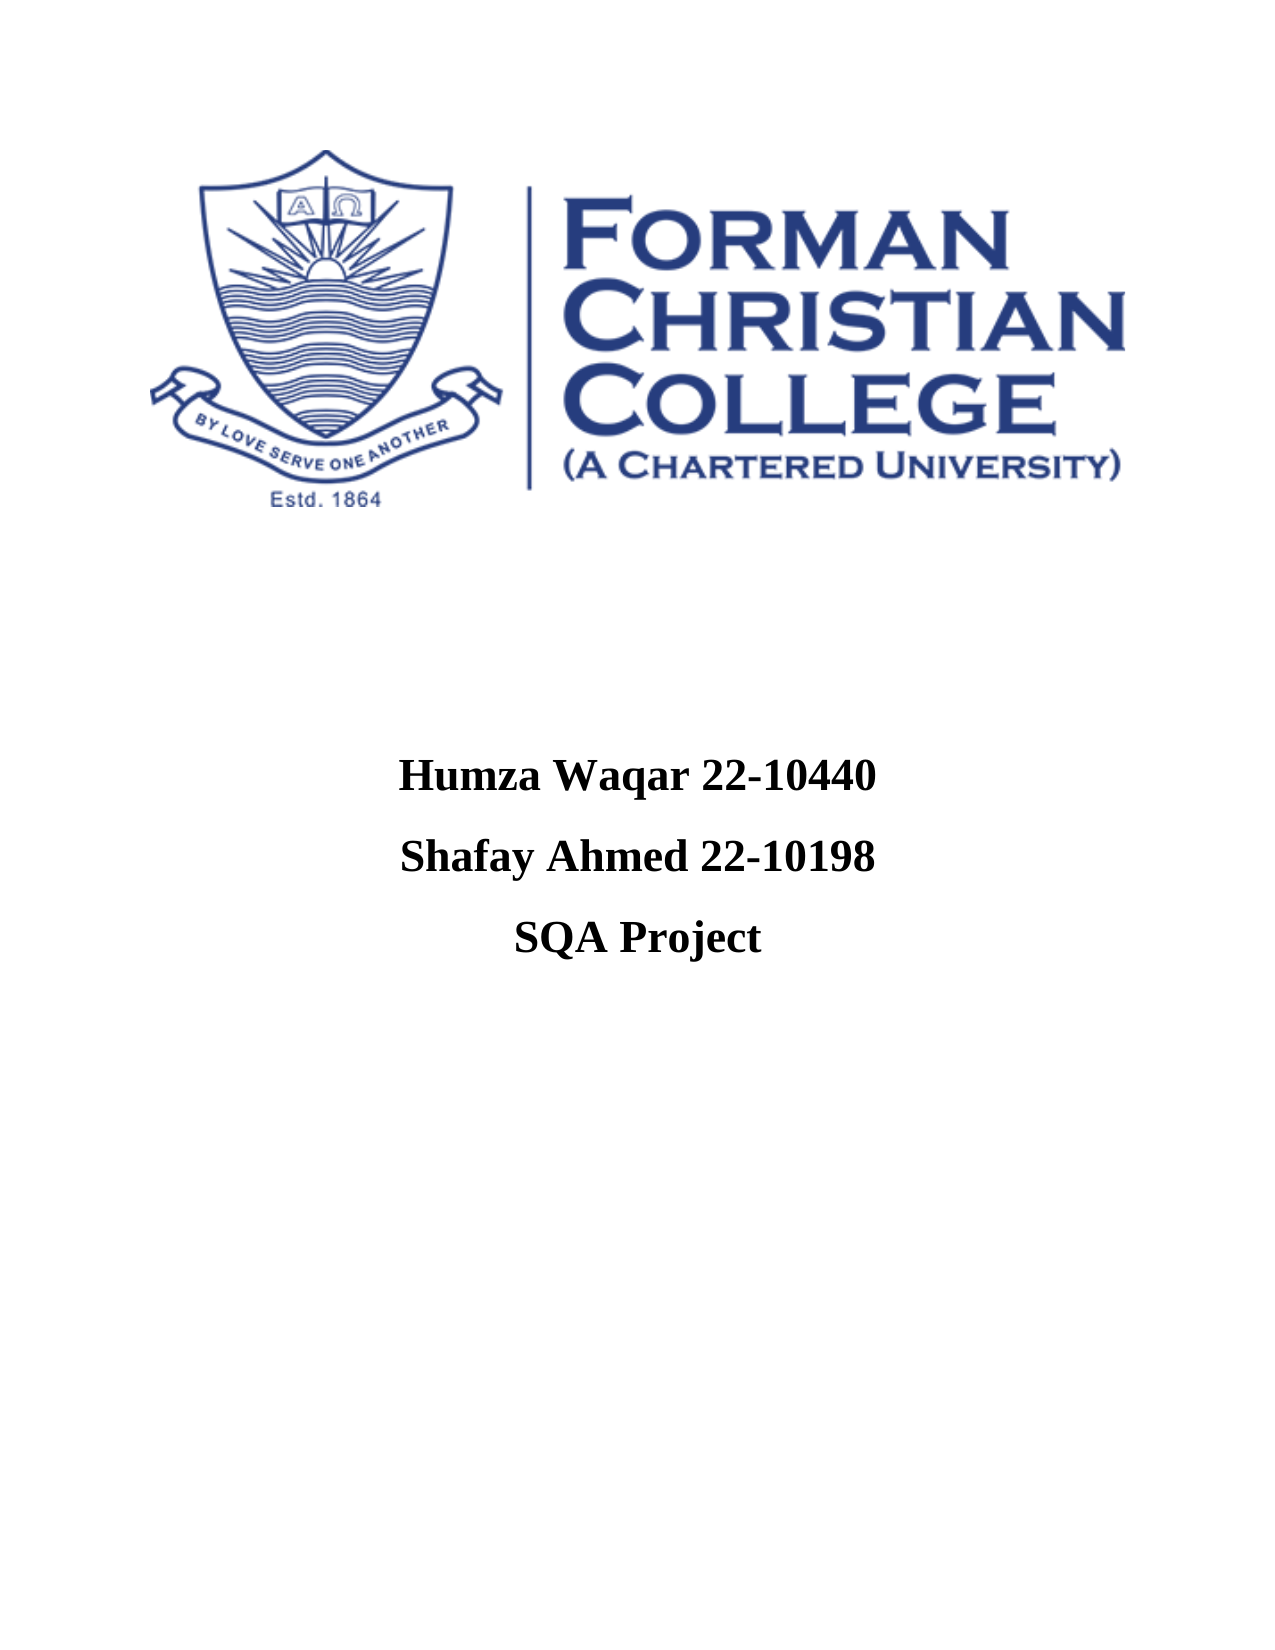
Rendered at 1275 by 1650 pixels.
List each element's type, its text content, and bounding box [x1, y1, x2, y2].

text Shafay Ahmed 22-10198 [150, 828, 1125, 881]
picture [150, 150, 1125, 507]
text Humza Waqar 22-10440 [150, 747, 1125, 800]
text SQA Project [150, 910, 1125, 963]
